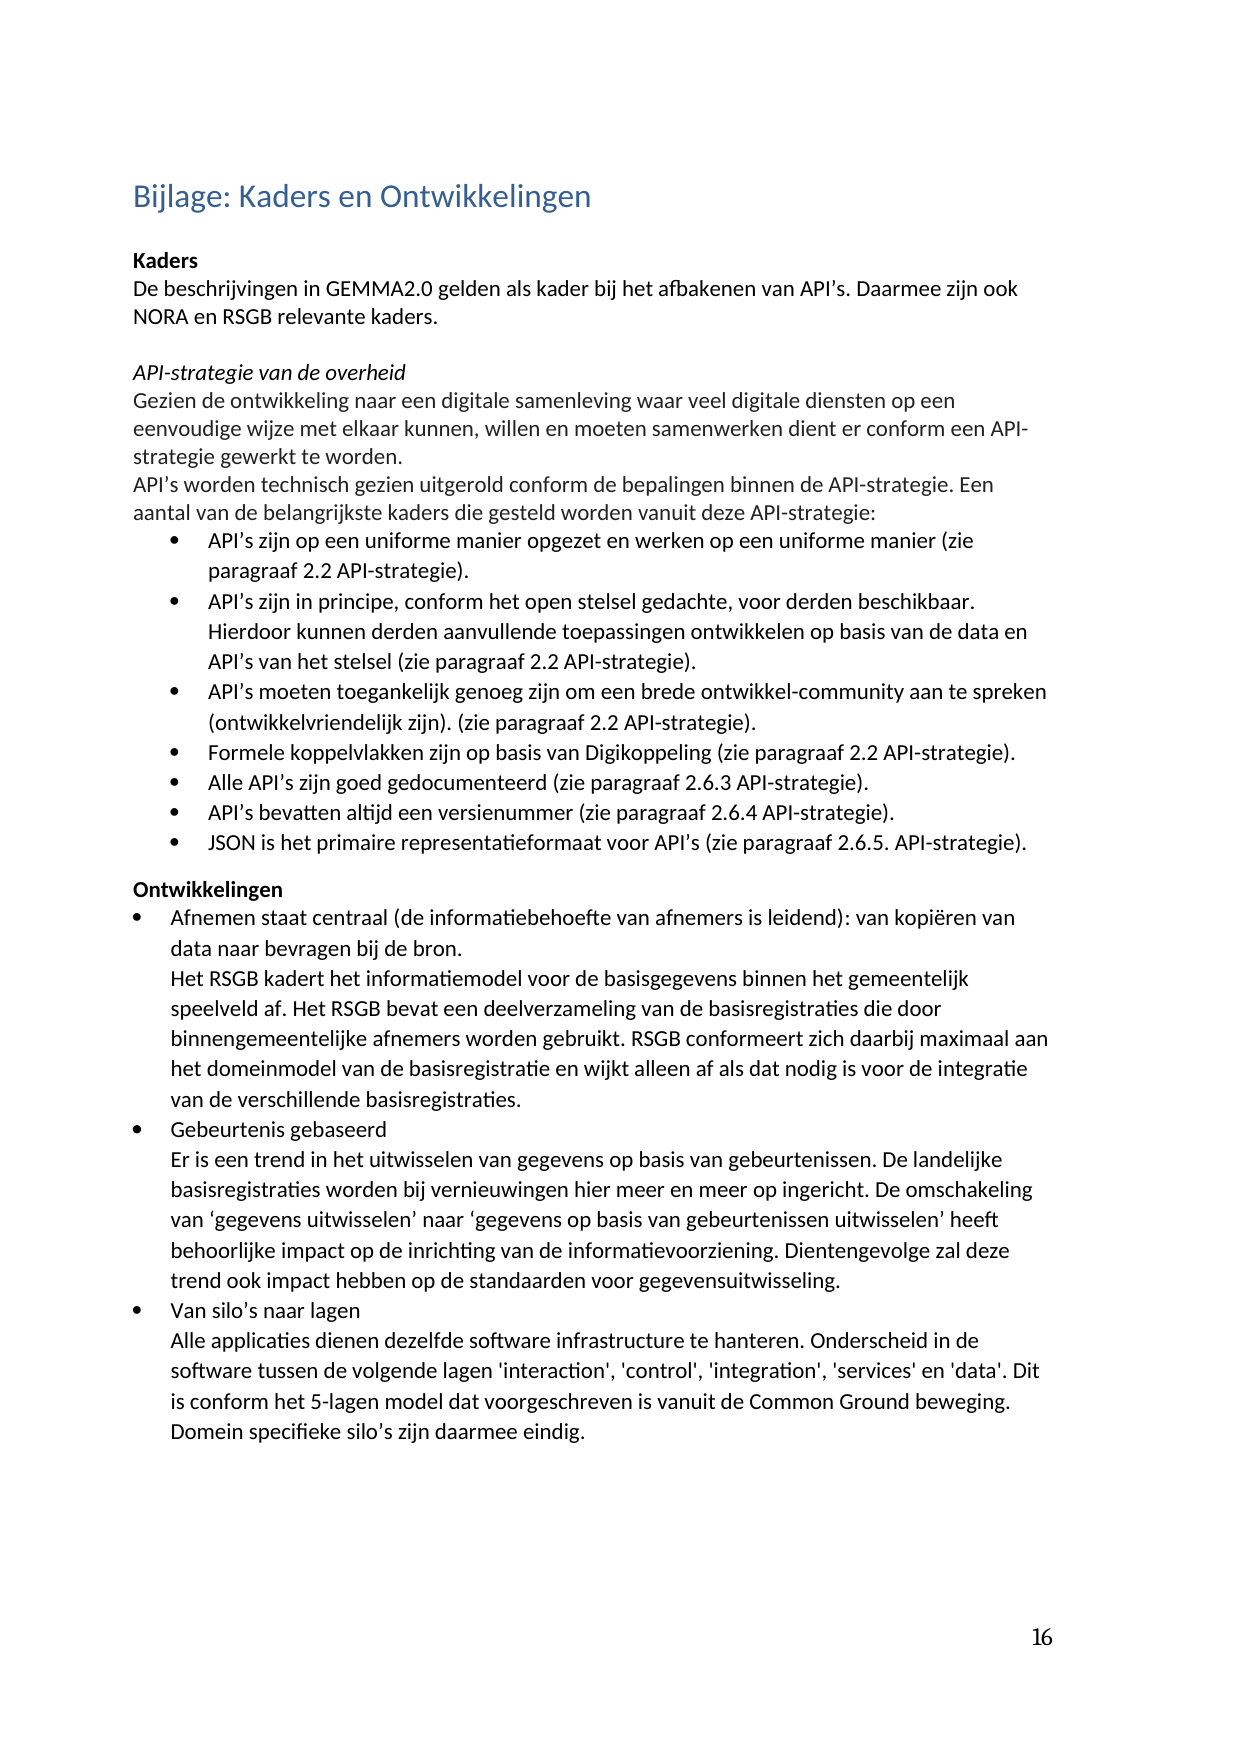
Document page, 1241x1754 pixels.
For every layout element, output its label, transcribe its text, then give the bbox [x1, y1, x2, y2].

list Het RSGB kadert het informatiemodel voor de basisgegevens binnen het gemeentelijk speelveld af. Het RSGB bevat een deelverzameling van de basisregistraties die door binnengemeentelijke afnemers worden gebruikt. RSGB conformeert zich daarbij maximaal aan het domeinmodel van de basisregistratie en wijkt alleen af als dat nodig is voor de integratie van de verschillende basisregistraties. [170, 964, 1053, 1113]
text API-strategie van de overheid Gezien de ontwikkeling naar een digitale samenleving waar veel digitale diensten op een eenvoudige wijze met elkaar kunnen, willen en moeten samenwerken dient er conform een API-strategie gewerkt te worden. [133, 358, 1053, 470]
subtitle Bijlage: Kaders en Ontwikkelingen [133, 175, 1053, 216]
list Formele koppelvlakken zijn op basis van Digikoppeling (zie paragraaf 2.2 API-strategie). [170, 738, 1053, 766]
list Alle applicaties dienen dezelfde software infrastructure te hanteren. Onderscheid in de software tussen de volgende lagen 'interaction', 'control', 'integration', 'services' en 'data'. Dit is conform het 5-lagen model dat voorgeschreven is vanuit de Common Ground beweging. Domein specifieke silo’s zijn daarmee eindig. [170, 1326, 1053, 1445]
text Kaders [133, 246, 1053, 274]
text Ontwikkelingen [133, 875, 1053, 903]
list API’s bevatten altijd een versienummer (zie paragraaf 2.6.4 API-strategie). [170, 798, 1053, 826]
list API’s zijn op een uniforme manier opgezet en werken op een uniforme manier (zie paragraaf 2.2 API-strategie). [170, 526, 1053, 585]
list API’s zijn in principe, conform het open stelsel gedachte, voor derden beschikbaar. Hierdoor kunnen derden aanvullende toepassingen ontwikkelen op basis van de data en API’s van het stelsel (zie paragraaf 2.2 API-strategie). [170, 587, 1053, 675]
list Alle API’s zijn goed gedocumenteerd (zie paragraaf 2.6.3 API-strategie). [170, 768, 1053, 796]
list Afnemen staat centraal (de informatiebehoefte van afnemers is leidend): van kopiëren van data naar bevragen bij de bron. [133, 903, 1053, 962]
list JSON is het primaire representatieformaat voor API’s (zie paragraaf 2.6.5. API-strategie). [170, 828, 1053, 857]
list Van silo’s naar lagen [133, 1296, 1053, 1324]
list Gebeurtenis gebaseerd Er is een trend in het uitwisselen van gegevens op basis van gebeurtenissen. De landelijke basisregistraties worden bij vernieuwingen hier meer en meer op ingericht. De omschakeling van ‘gegevens uitwisselen’ naar ‘gegevens op basis van gebeurtenissen uitwisselen’ heeft behoorlijke impact op de inrichting van de informatievoorziening. Dientengevolge zal deze trend ook impact hebben op de standaarden voor gegevensuitwisseling. [133, 1115, 1053, 1294]
text API’s worden technisch gezien uitgerold conform de bepalingen binnen de API-strategie. Een aantal van de belangrijkste kaders die gesteld worden vanuit deze API-strategie: [133, 470, 1053, 526]
list API’s moeten toegankelijk genoeg zijn om een brede ontwikkel-community aan te spreken (ontwikkelvriendelijk zijn). (zie paragraaf 2.2 API-strategie). [170, 677, 1053, 736]
text De beschrijvingen in GEMMA2.0 gelden als kader bij het afbakenen van API’s. Daarmee zijn ook NORA en RSGB relevante kaders. [133, 274, 1053, 330]
